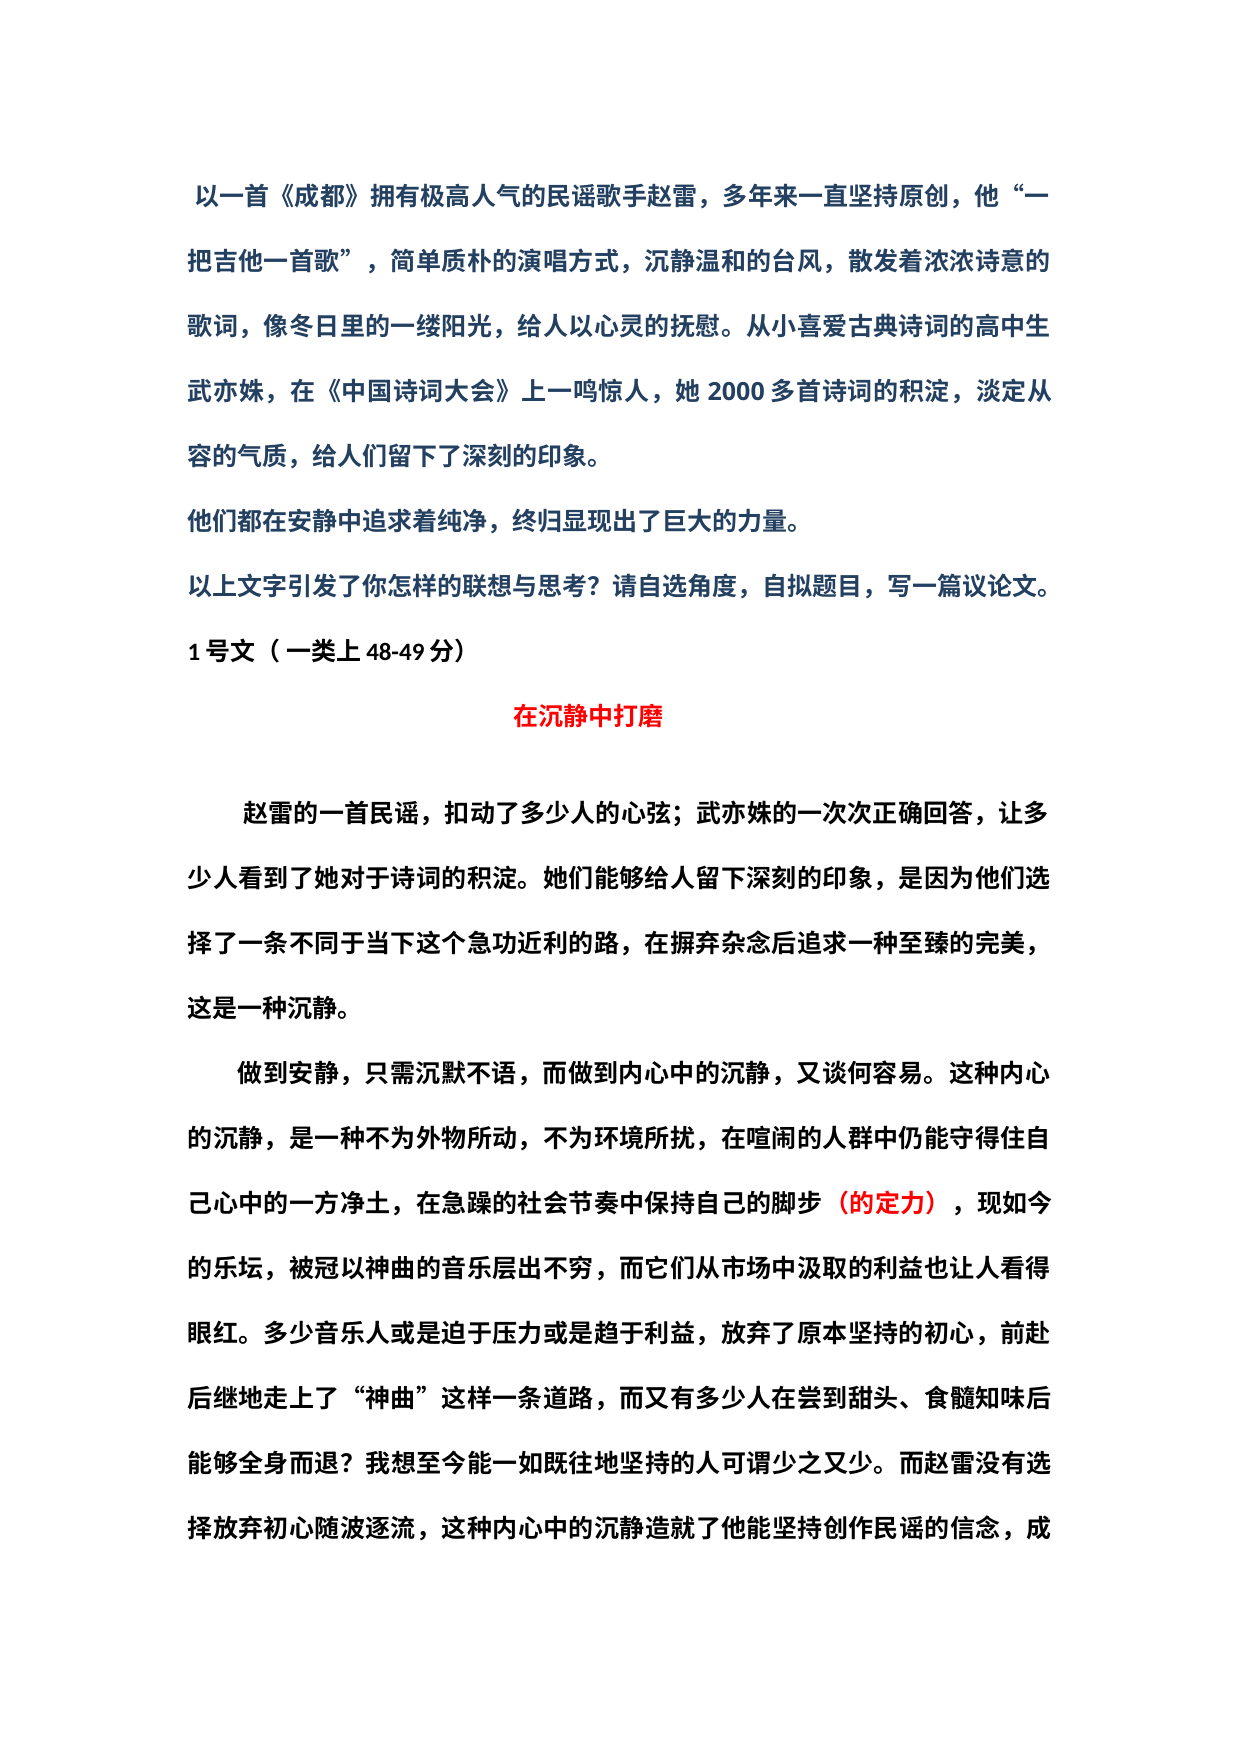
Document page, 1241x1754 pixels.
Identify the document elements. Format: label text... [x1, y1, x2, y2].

text 他们都在安静中追求着纯净，终归显现出了巨大的力量。 [187, 487, 1053, 552]
text 赵雷的一首民谣，扣动了多少人的心弦；武亦姝的一次次正确回答，让多少人看到了她对于诗词的积淀。她们能够给人留下深刻的印象，是因为他们选择了一条不同于当下这个急功近利的路，在摒弃杂念后追求一种至臻的完美，这是一种沉静。 [187, 779, 1053, 1039]
text 以上文字引发了你怎样的联想与思考？请自选角度，自拟题目，写一篇议论文。 [187, 552, 1053, 617]
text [187, 1039, 1053, 1559]
text 以一首《成都》拥有极高人气的民谣歌手赵雷，多年来一直坚持原创，他“一把吉他一首歌”，简单质朴的演唱方式，沉静温和的台风，散发着浓浓诗意的歌词，像冬日里的一缕阳光，给人以心灵的抚慰。从小喜爱古典诗词的高中生武亦姝，在《中国诗词大会》上一鸣惊人，她2000多首诗词的积淀，淡定从容的气质，给人们留下了深刻的印象。 [187, 162, 1053, 487]
text 1号文（ 一类上48-49分） [187, 617, 1053, 682]
text 在沉静中打磨 [187, 682, 1053, 747]
